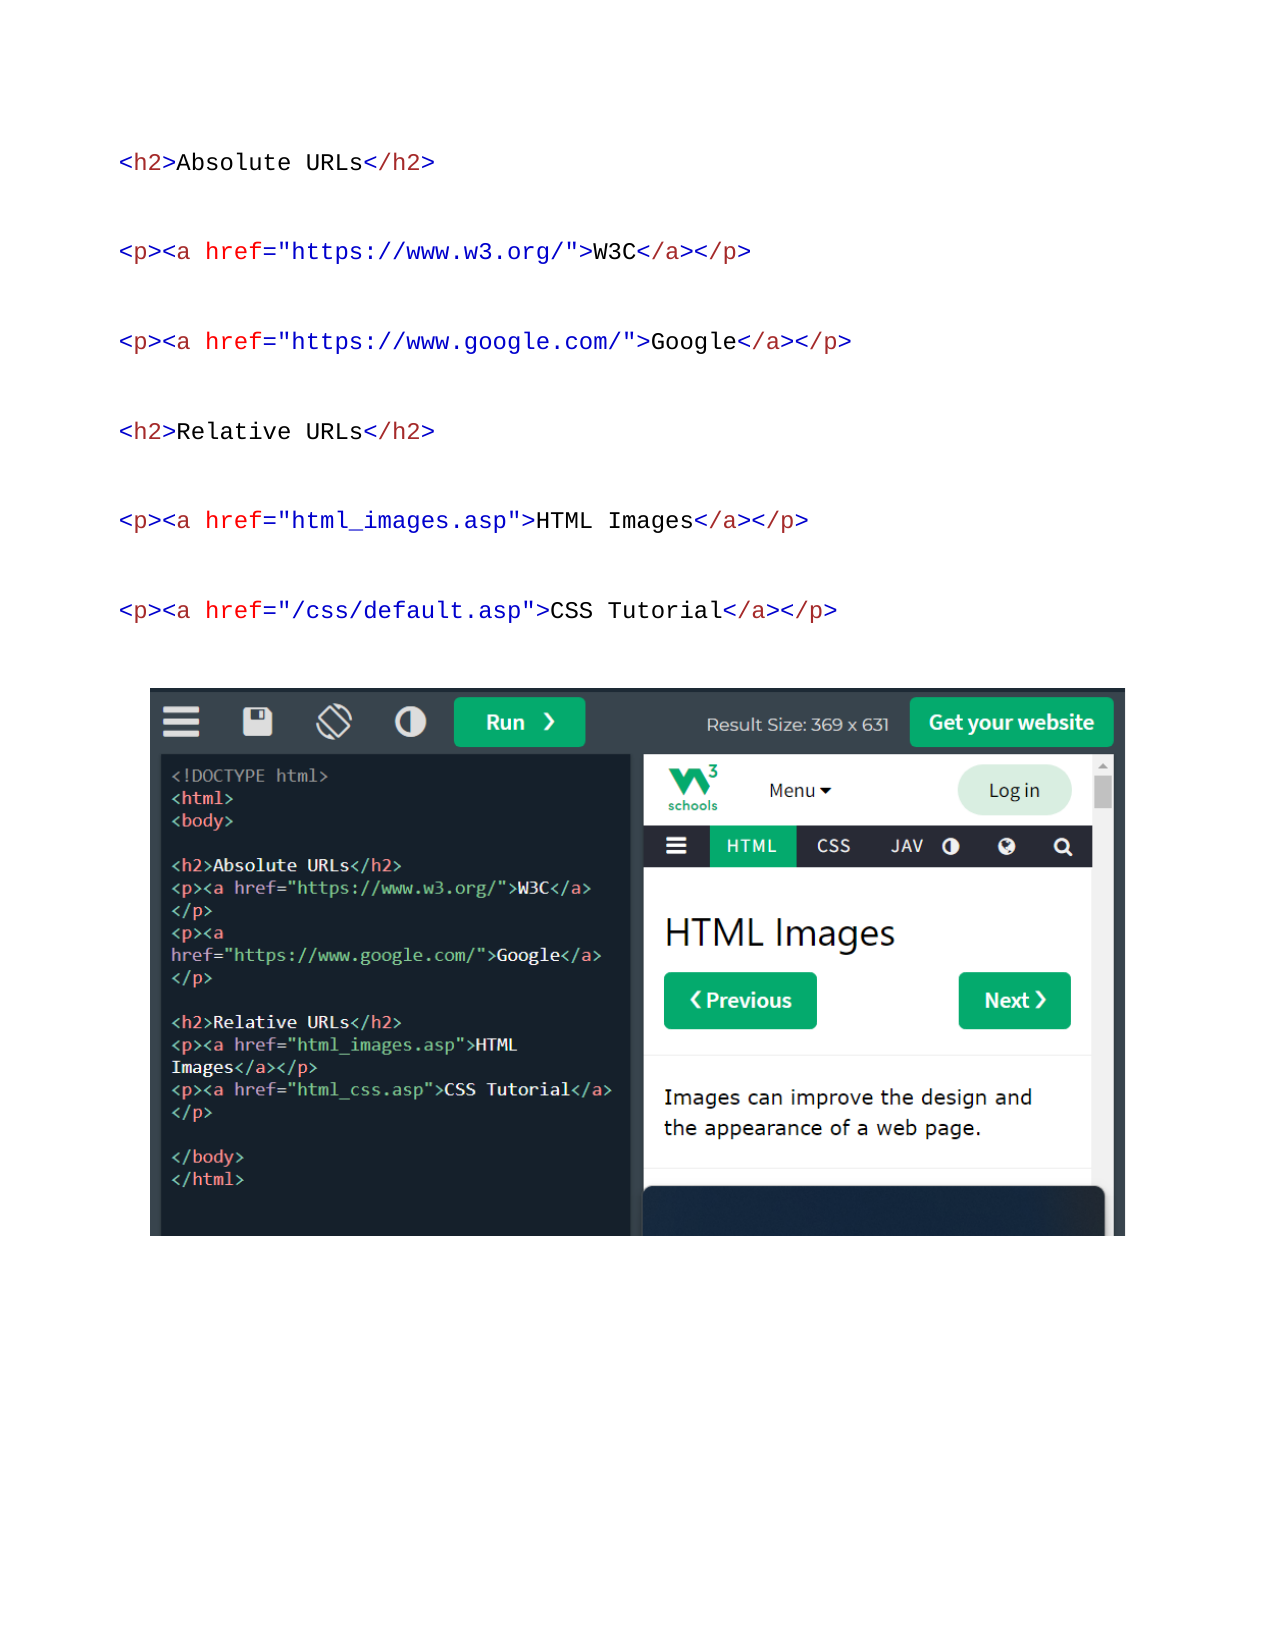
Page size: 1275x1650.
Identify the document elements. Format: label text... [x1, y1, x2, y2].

text <p><a href="https://www.google.com/">Google</a></p> [119, 329, 1156, 357]
text <p><a href="/css/default.asp">CSS Tutorial</a></p> [119, 598, 1156, 626]
text <p><a href="html_images.asp">HTML Images</a></p> [119, 509, 1156, 536]
text <h2>Relative URLs</h2> [119, 419, 1156, 446]
text <p><a href="https://www.w3.org/">W3C</a></p> [119, 240, 1156, 267]
picture [150, 688, 1125, 1236]
text <h2>Absolute URLs</h2> [119, 150, 1156, 177]
